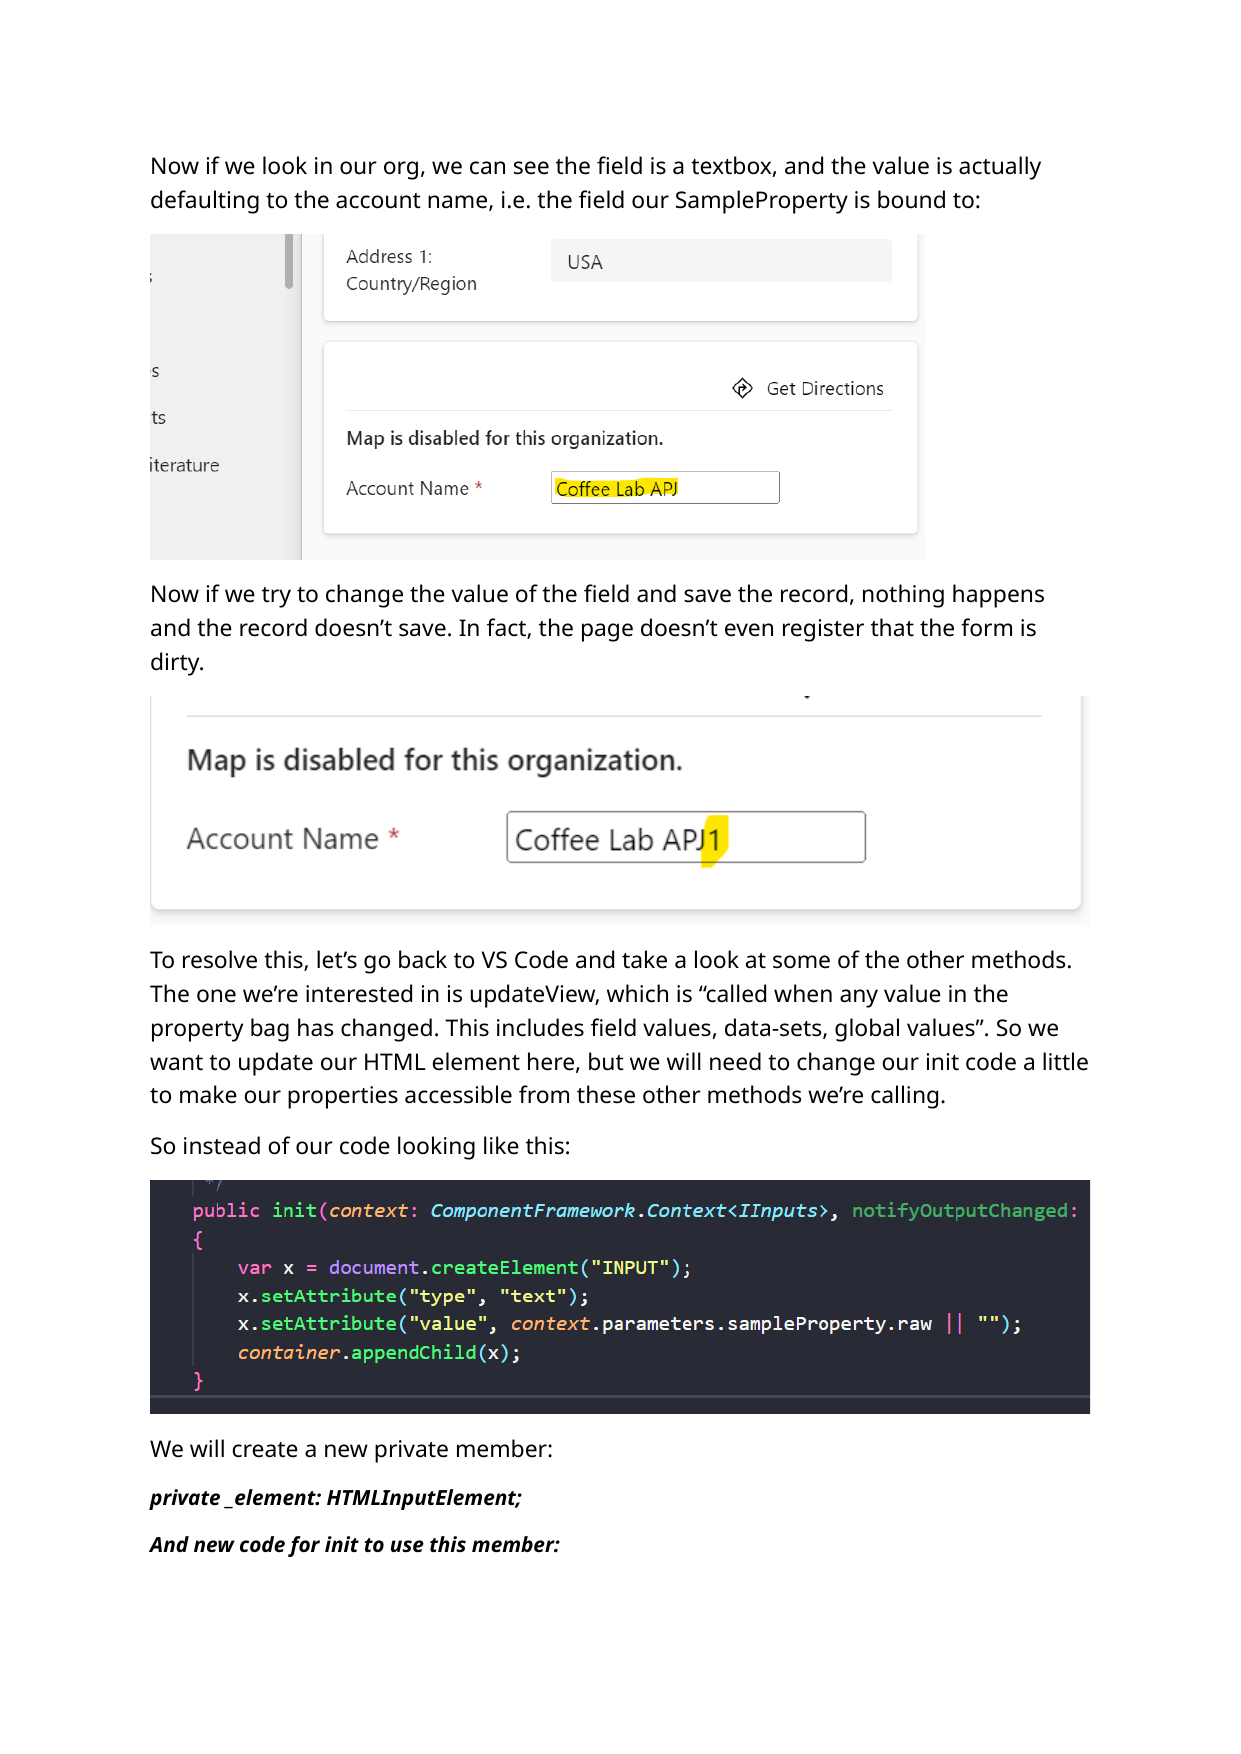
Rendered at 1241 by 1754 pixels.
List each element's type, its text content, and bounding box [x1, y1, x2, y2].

text Now if we look in our org, we can see the field is a textbox, and the value is actually defaulting to the account name, i.e. the field our SampleProperty is bound to: [150, 150, 1090, 215]
text So instead of our code looking like this: [150, 1129, 1090, 1161]
text To resolve this, let’s go back to VS Code and take a look at some of the other methods. The one we’re interested in is updateView, which is “called when any value in the property bag has changed. This includes field values, data-sets, global values”. So we want to update our HTML element here, but we will need to change our init code a little to make our properties accessible from these other methods we’re calling. [150, 944, 1090, 1110]
picture [150, 1180, 1091, 1414]
text And new code for init to use this member: [150, 1530, 1090, 1559]
picture [150, 696, 1091, 925]
picture [150, 234, 926, 560]
text Now if we try to change the value of the field and save the record, nothing happens and the record doesn’t save. In fact, the page doesn’t even register that the form is dirty. [150, 578, 1090, 677]
text We will create a new private member: [150, 1432, 1090, 1464]
text private _element: HTMLInputElement; [150, 1483, 1090, 1511]
